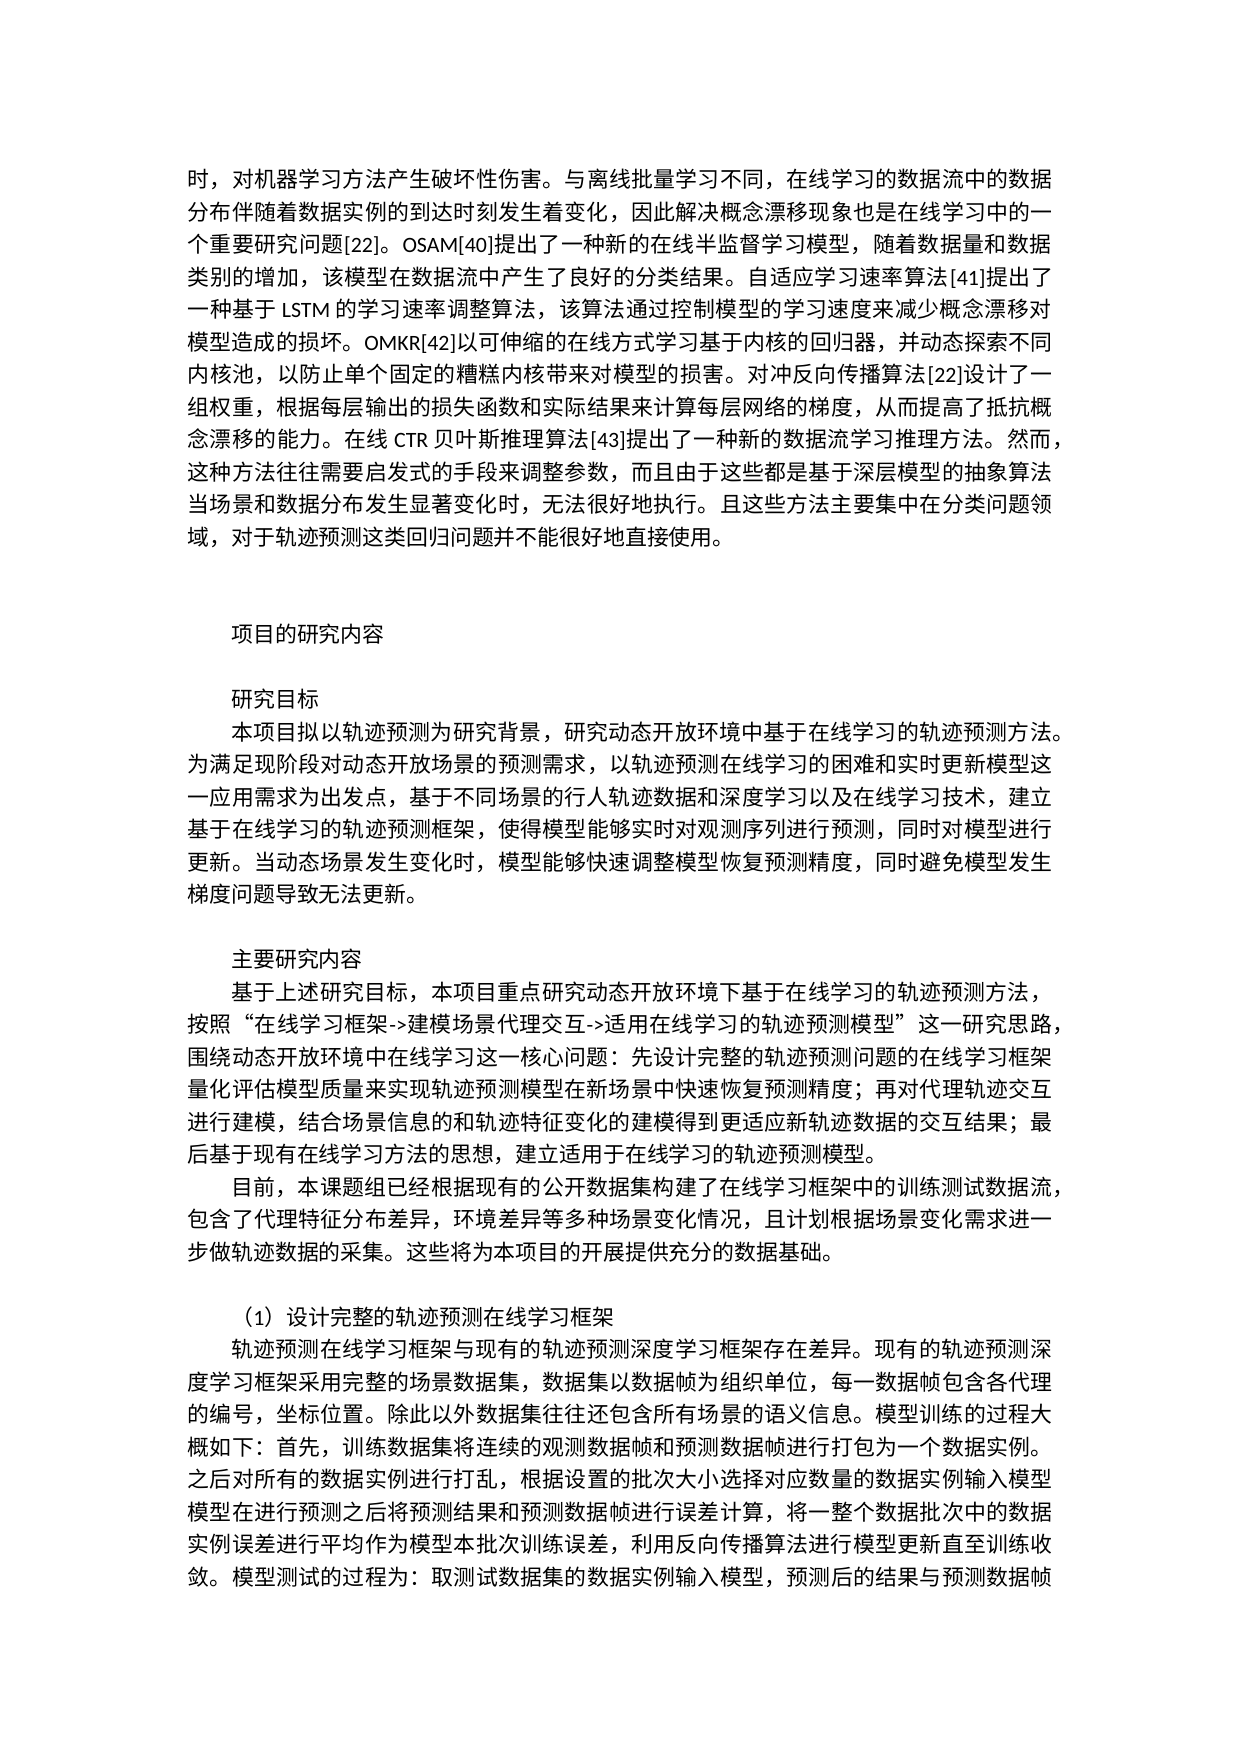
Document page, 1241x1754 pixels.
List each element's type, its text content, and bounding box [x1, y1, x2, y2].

text 基于上述研究目标，本项目重点研究动态开放环境下基于在线学习的轨迹预测方法，按照“在线学习框架->建模场景代理交互->适用在线学习的轨迹预测模型”这一研究思路，围绕动态开放环境中在线学习这一核心问题：先设计完整的轨迹预测问题的在线学习框架，量化评估模型质量来实现轨迹预测模型在新场景中快速恢复预测精度；再对代理轨迹交互进行建模，结合场景信息的和轨迹特征变化的建模得到更适应新轨迹数据的交互结果；最后基于现有在线学习方法的思想，建立适用于在线学习的轨迹预测模型。 [187, 974, 1053, 1169]
text 目前，本课题组已经根据现有的公开数据集构建了在线学习框架中的训练测试数据流，包含了代理特征分布差异，环境差异等多种场景变化情况，且计划根据场景变化需求进一步做轨迹数据的采集。这些将为本项目的开展提供充分的数据基础。 [187, 1169, 1053, 1267]
text 本项目拟以轨迹预测为研究背景，研究动态开放环境中基于在线学习的轨迹预测方法。为满足现阶段对动态开放场景的预测需求，以轨迹预测在线学习的困难和实时更新模型这一应用需求为出发点，基于不同场景的行人轨迹数据和深度学习以及在线学习技术，建立基于在线学习的轨迹预测框架，使得模型能够实时对观测序列进行预测，同时对模型进行更新。当动态场景发生变化时，模型能够快速调整模型恢复预测精度，同时避免模型发生梯度问题导致无法更新。 [187, 714, 1053, 909]
text 研究目标 [187, 682, 1053, 714]
text （1）设计完整的轨迹预测在线学习框架 [187, 1299, 1053, 1332]
text 主要研究内容 [187, 942, 1053, 974]
text 项目的研究内容 [187, 617, 1053, 649]
